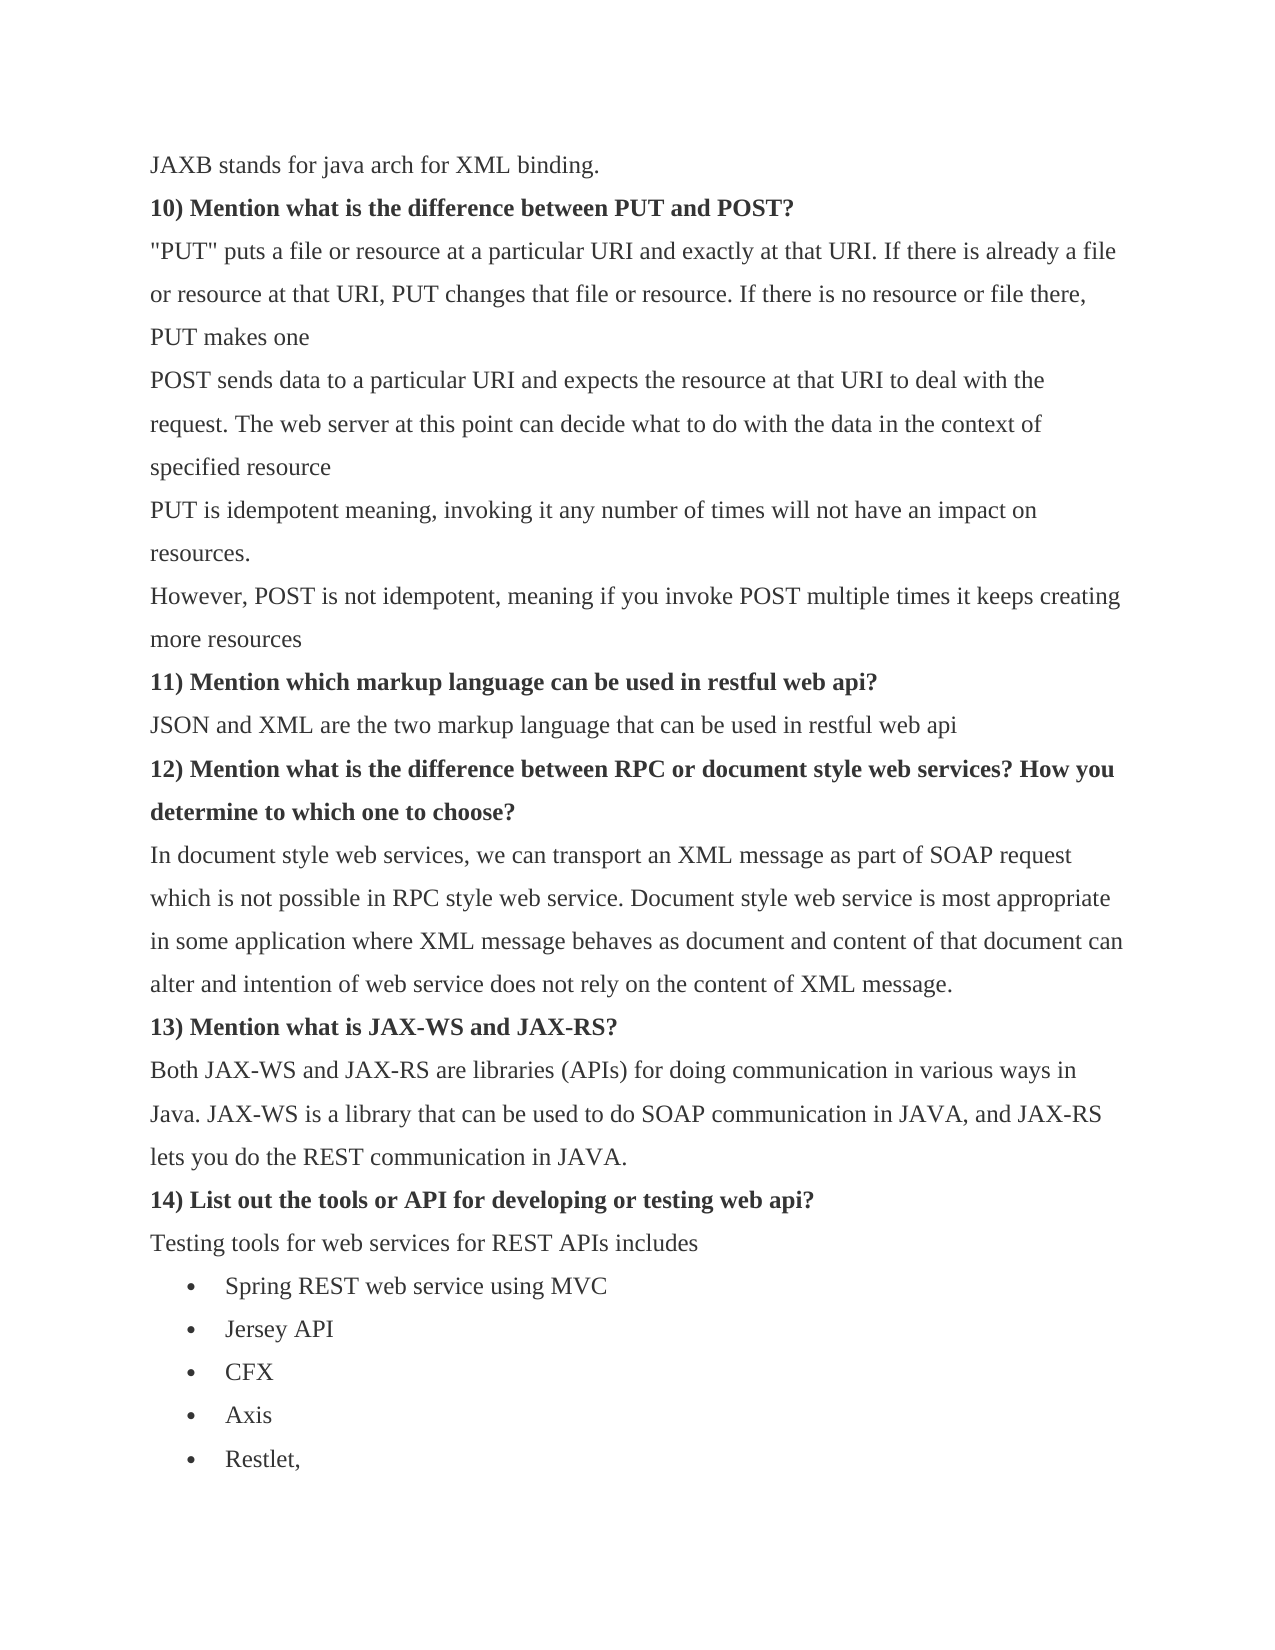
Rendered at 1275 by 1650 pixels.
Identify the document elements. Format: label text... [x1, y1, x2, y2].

text In document style web services, we can transport an XML message as part of SOAP request which is not possible in RPC style web service. Document style web service is most appropriate in some application where XML message behaves as document and content of that document can alter and intention of web service does not rely on the content of XML message. [150, 840, 1125, 998]
list Restlet, [187, 1444, 1125, 1472]
text 10) Mention what is the difference between PUT and POST? [150, 193, 1125, 222]
text Testing tools for web services for REST APIs includes [150, 1228, 1125, 1257]
text JAXB stands for java arch for XML binding. [150, 150, 1125, 179]
text JSON and XML are the two markup language that can be used in restful web api [150, 711, 1125, 739]
text However, POST is not idempotent, meaning if you invoke POST multiple times it keeps creating more resources [150, 581, 1125, 653]
list Jersey API [187, 1314, 1125, 1343]
text "PUT" puts a file or resource at a particular URI and exactly at that URI. If there is already a file or resource at that URI, PUT changes that file or resource. If there is no resource or file there, PUT makes one [150, 236, 1125, 351]
list CFX [187, 1357, 1125, 1386]
text 11) Mention which markup language can be used in restful web api? [150, 667, 1125, 696]
text 14) List out the tools or API for developing or testing web api? [150, 1185, 1125, 1214]
text POST sends data to a particular URI and expects the resource at that URI to deal with the request. The web server at this point can decide what to do with the data in the context of specified resource [150, 366, 1125, 481]
text 12) Mention what is the difference between RPC or document style web services? How you determine to which one to choose? [150, 754, 1125, 826]
list Spring REST web service using MVC [187, 1271, 1125, 1300]
list Axis [187, 1401, 1125, 1429]
text 13) Mention what is JAX-WS and JAX-RS? [150, 1012, 1125, 1041]
text Both JAX-WS and JAX-RS are libraries (APIs) for doing communication in various ways in Java. JAX-WS is a library that can be used to do SOAP communication in JAVA, and JAX-RS lets you do the REST communication in JAVA. [150, 1056, 1125, 1171]
text PUT is idempotent meaning, invoking it any number of times will not have an impact on resources. [150, 495, 1125, 567]
